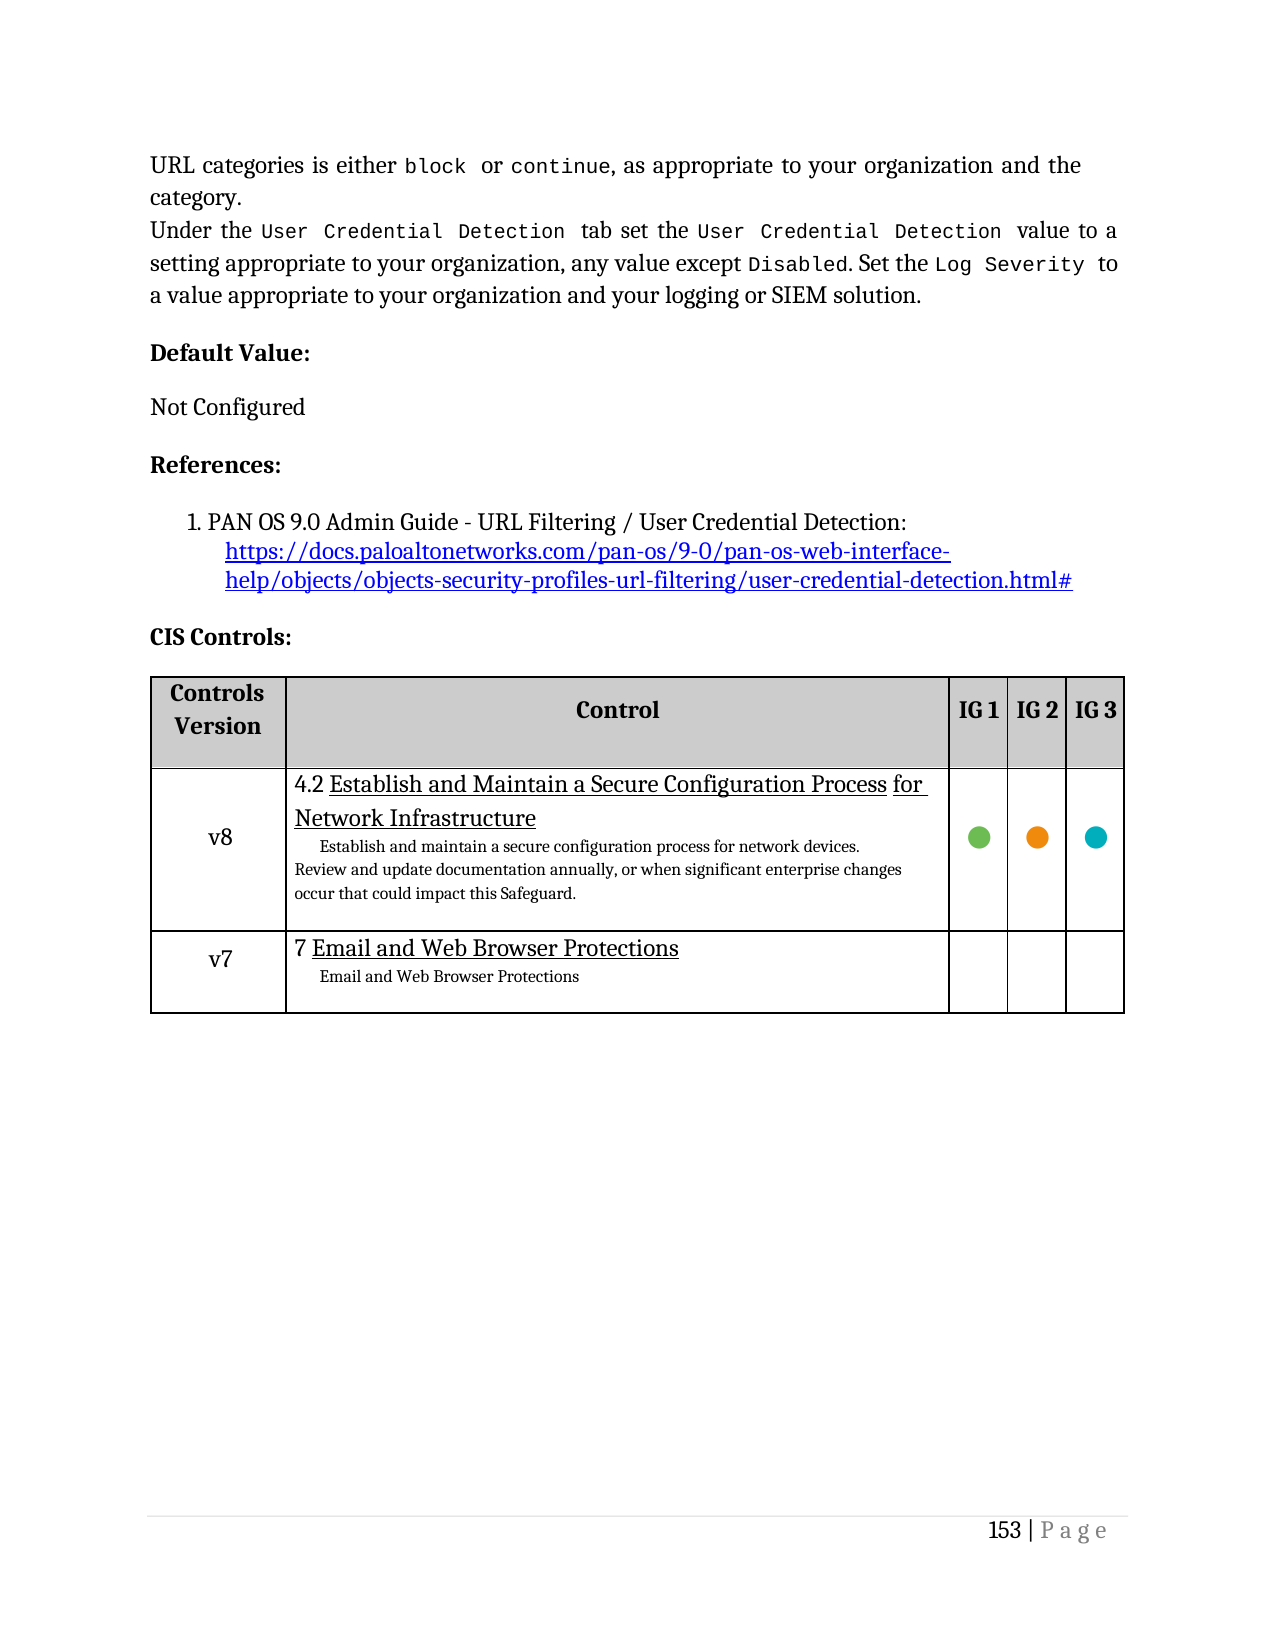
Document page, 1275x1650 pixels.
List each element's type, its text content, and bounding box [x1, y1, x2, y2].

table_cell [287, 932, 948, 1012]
subtitle Default Value: [150, 339, 1235, 368]
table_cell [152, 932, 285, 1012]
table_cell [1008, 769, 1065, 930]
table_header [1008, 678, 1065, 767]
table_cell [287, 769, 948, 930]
text Under the User Credential Detection tab set the User Credential Detection value to a setting appropriate to your organization, any value except Disabled. Set the Log Severity to a value appropriate to your organization and your logging or SIEM solution. [150, 216, 1118, 310]
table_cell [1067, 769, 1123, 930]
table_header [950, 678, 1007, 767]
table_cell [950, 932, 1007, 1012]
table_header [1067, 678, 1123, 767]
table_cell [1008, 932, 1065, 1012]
text CIS Controls: [150, 623, 1235, 652]
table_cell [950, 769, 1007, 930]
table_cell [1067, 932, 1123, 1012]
text URL categories is either block or continue, as appropriate to your organization and the category. [150, 151, 1082, 212]
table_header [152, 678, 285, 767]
subtitle References: [150, 451, 1235, 479]
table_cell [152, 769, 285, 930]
text 1. PAN OS 9.0 Admin Guide - URL Filtering / User Credential Detection: https://docs.paloaltonetworks.com/pan-os/9-0/pan-os-web-interface- help/objects/objects-security-profiles-url-filtering/user-credential-detection.html# [187, 508, 1121, 594]
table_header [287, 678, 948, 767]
text Not Configured [150, 393, 1235, 422]
